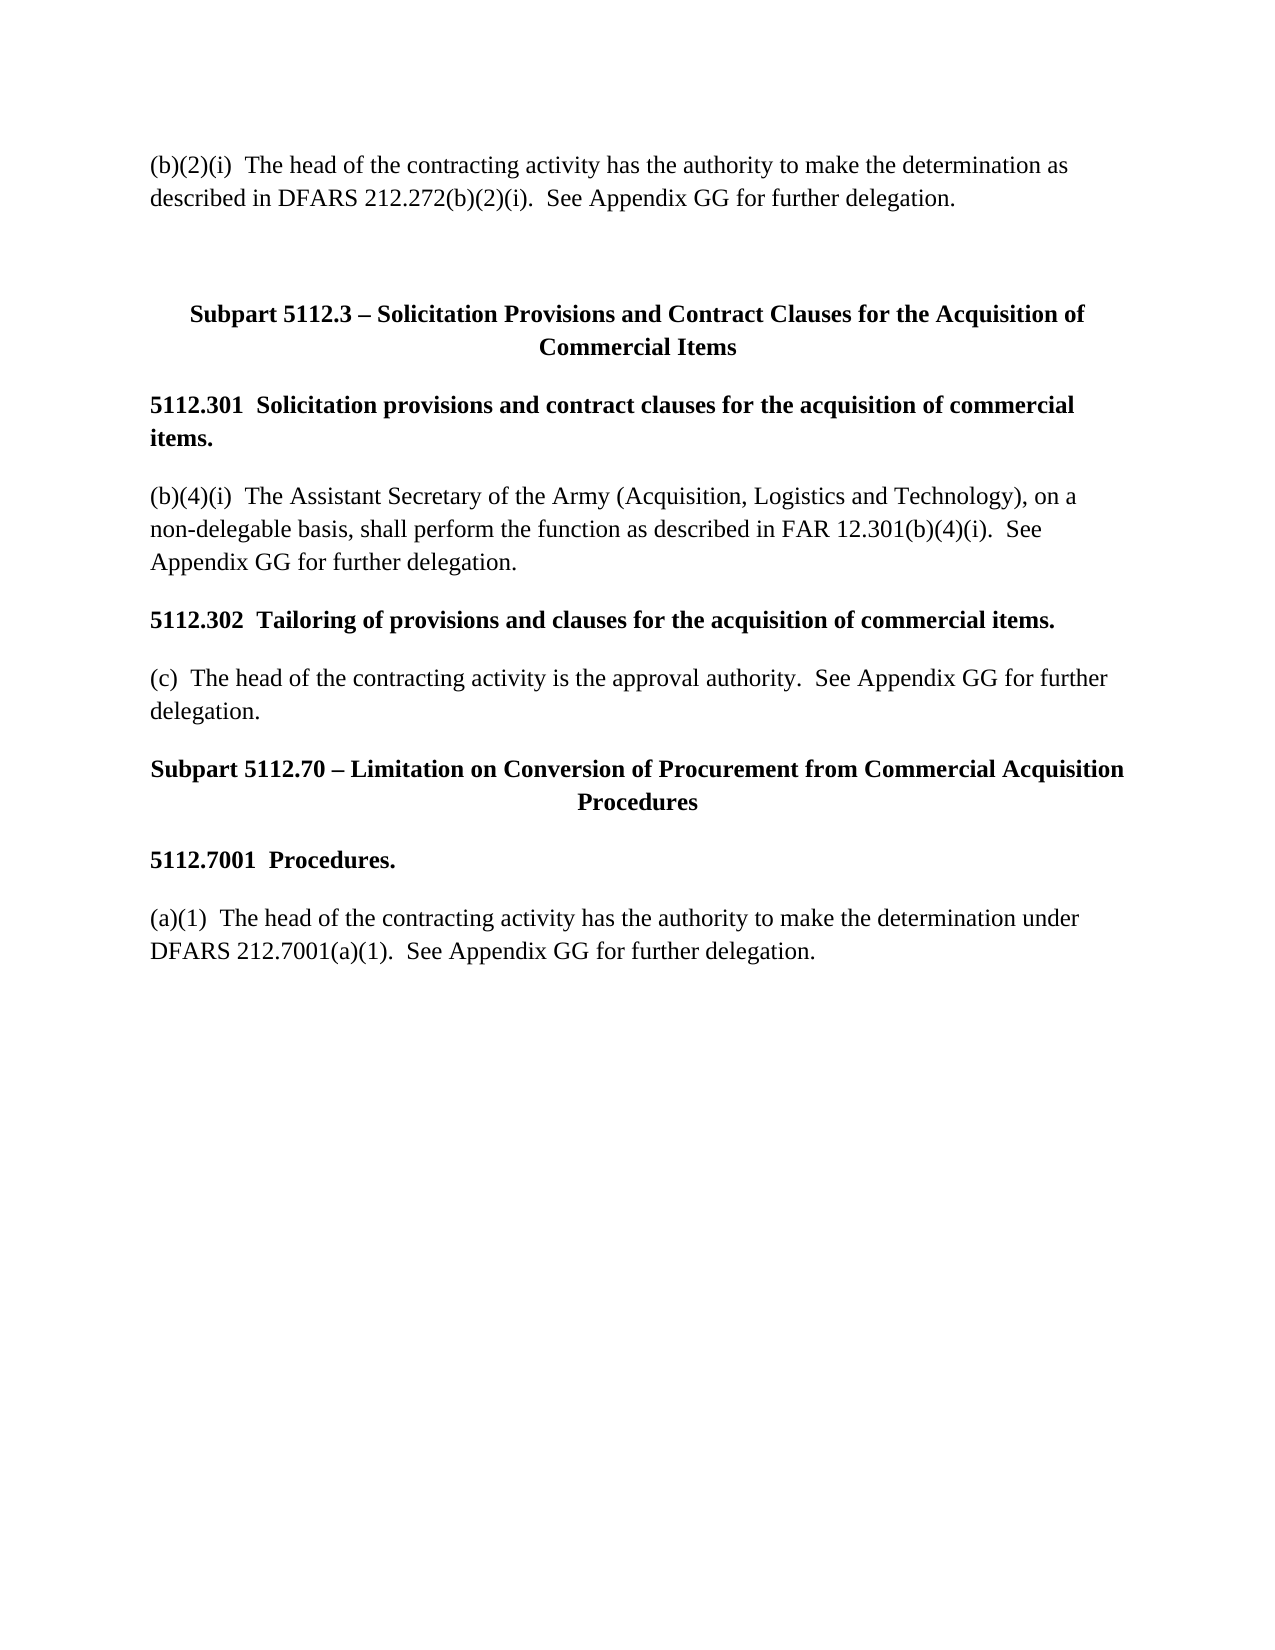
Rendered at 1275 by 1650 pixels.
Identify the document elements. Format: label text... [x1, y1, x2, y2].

text (c) The head of the contracting activity is the approval authority. See Appendix GG for further delegation. [150, 663, 1125, 725]
text (b)(4)(i) The Assistant Secretary of the Army (Acquisition, Logistics and Technology), on a non-delegable basis, shall perform the function as described in FAR 12.301(b)(4)(i). See Appendix GG for further delegation. [150, 481, 1125, 576]
subtitle 5112.301 Solicitation provisions and contract clauses for the acquisition of commercial items. [150, 390, 1125, 452]
subtitle Subpart 5112.70 – Limitation on Conversion of Procurement from Commercial Acquisition Procedures [150, 754, 1125, 816]
text (a)(1) The head of the contracting activity has the authority to make the determination under DFARS 212.7001(a)(1). See Appendix GG for further delegation. [150, 903, 1125, 965]
text (b)(2)(i) The head of the contracting activity has the authority to make the determination as described in DFARS 212.272(b)(2)(i). See Appendix GG for further delegation. [150, 150, 1125, 212]
subtitle 5112.7001 Procedures. [150, 845, 1125, 874]
subtitle 5112.302 Tailoring of provisions and clauses for the acquisition of commercial items. [150, 605, 1125, 634]
subtitle Subpart 5112.3 – Solicitation Provisions and Contract Clauses for the Acquisition of Commercial Items [150, 299, 1125, 361]
